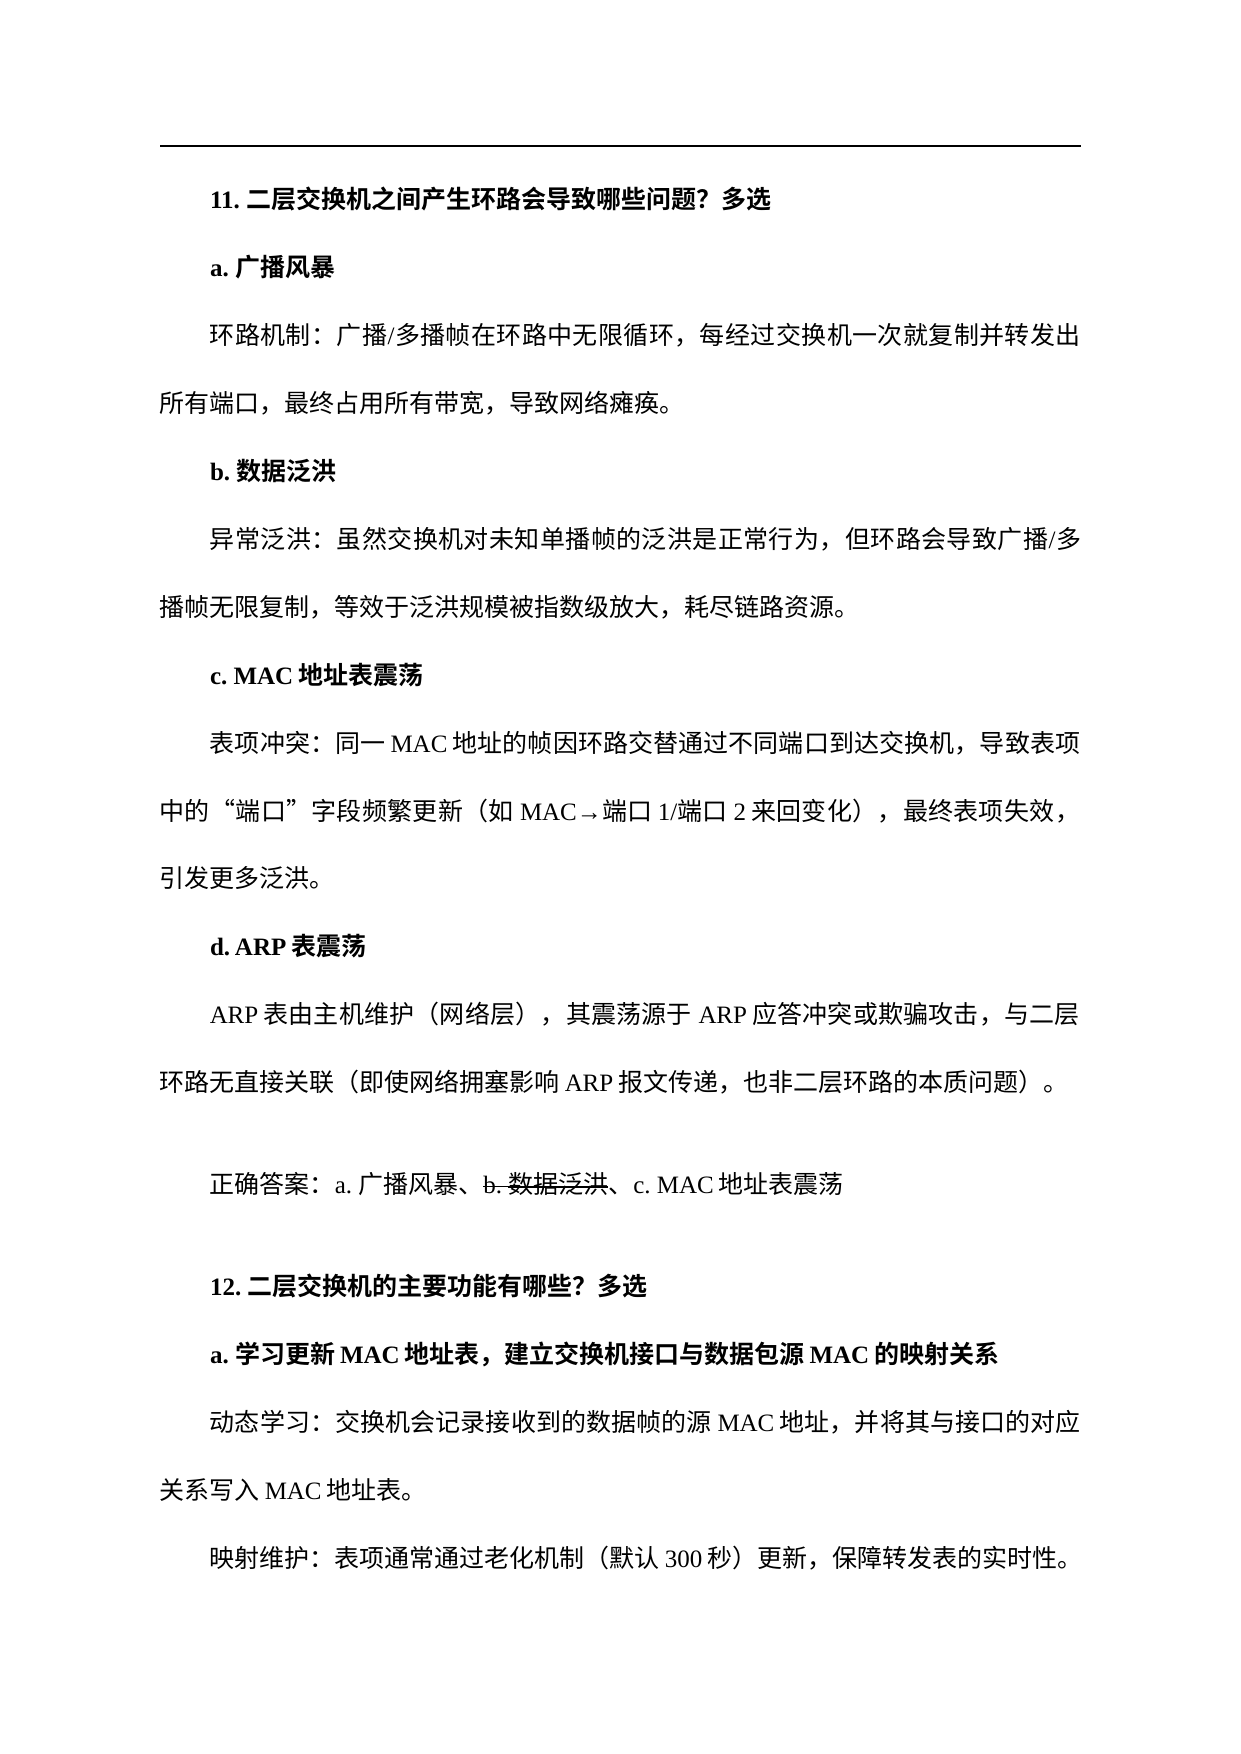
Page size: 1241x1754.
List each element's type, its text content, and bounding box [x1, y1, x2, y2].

text 动态学习：交换机会记录接收到的数据帧的源MAC地址，并将其与接口的对应关系写入MAC地址表。 [159, 1386, 1081, 1522]
text b. 数据泛洪 [159, 436, 1081, 503]
text c. MAC地址表震荡 [159, 639, 1081, 707]
text a. 广播风暴 [159, 232, 1081, 300]
text 正确答案：a. 广播风暴、b. 数据泛洪、c. MAC地址表震荡 [159, 1149, 1081, 1217]
text 映射维护：表项通常通过老化机制（默认300秒）更新，保障转发表的实时性。 [159, 1522, 1081, 1590]
text d. ARP表震荡 [159, 911, 1081, 979]
text 11. 二层交换机之间产生环路会导致哪些问题？多选 [159, 164, 1081, 232]
text 异常泛洪：虽然交换机对未知单播帧的泛洪是正常行为，但环路会导致广播/多播帧无限复制，等效于泛洪规模被指数级放大，耗尽链路资源。 [159, 503, 1081, 639]
text 表项冲突：同一MAC地址的帧因环路交替通过不同端口到达交换机，导致表项中的“端口”字段频繁更新（如MAC→端口1/端口2来回变化），最终表项失效，引发更多泛洪。 [159, 707, 1081, 911]
text ARP表由主机维护（网络层），其震荡源于ARP应答冲突或欺骗攻击，与二层环路无直接关联（即使网络拥塞影响ARP报文传递，也非二层环路的本质问题）。 [159, 979, 1081, 1115]
text 12. 二层交换机的主要功能有哪些？多选 [159, 1251, 1081, 1318]
text 环路机制：广播/多播帧在环路中无限循环，每经过交换机一次就复制并转发出所有端口，最终占用所有带宽，导致网络瘫痪。 [159, 300, 1081, 436]
text a. 学习更新MAC地址表，建立交换机接口与数据包源MAC的映射关系 [159, 1318, 1081, 1386]
